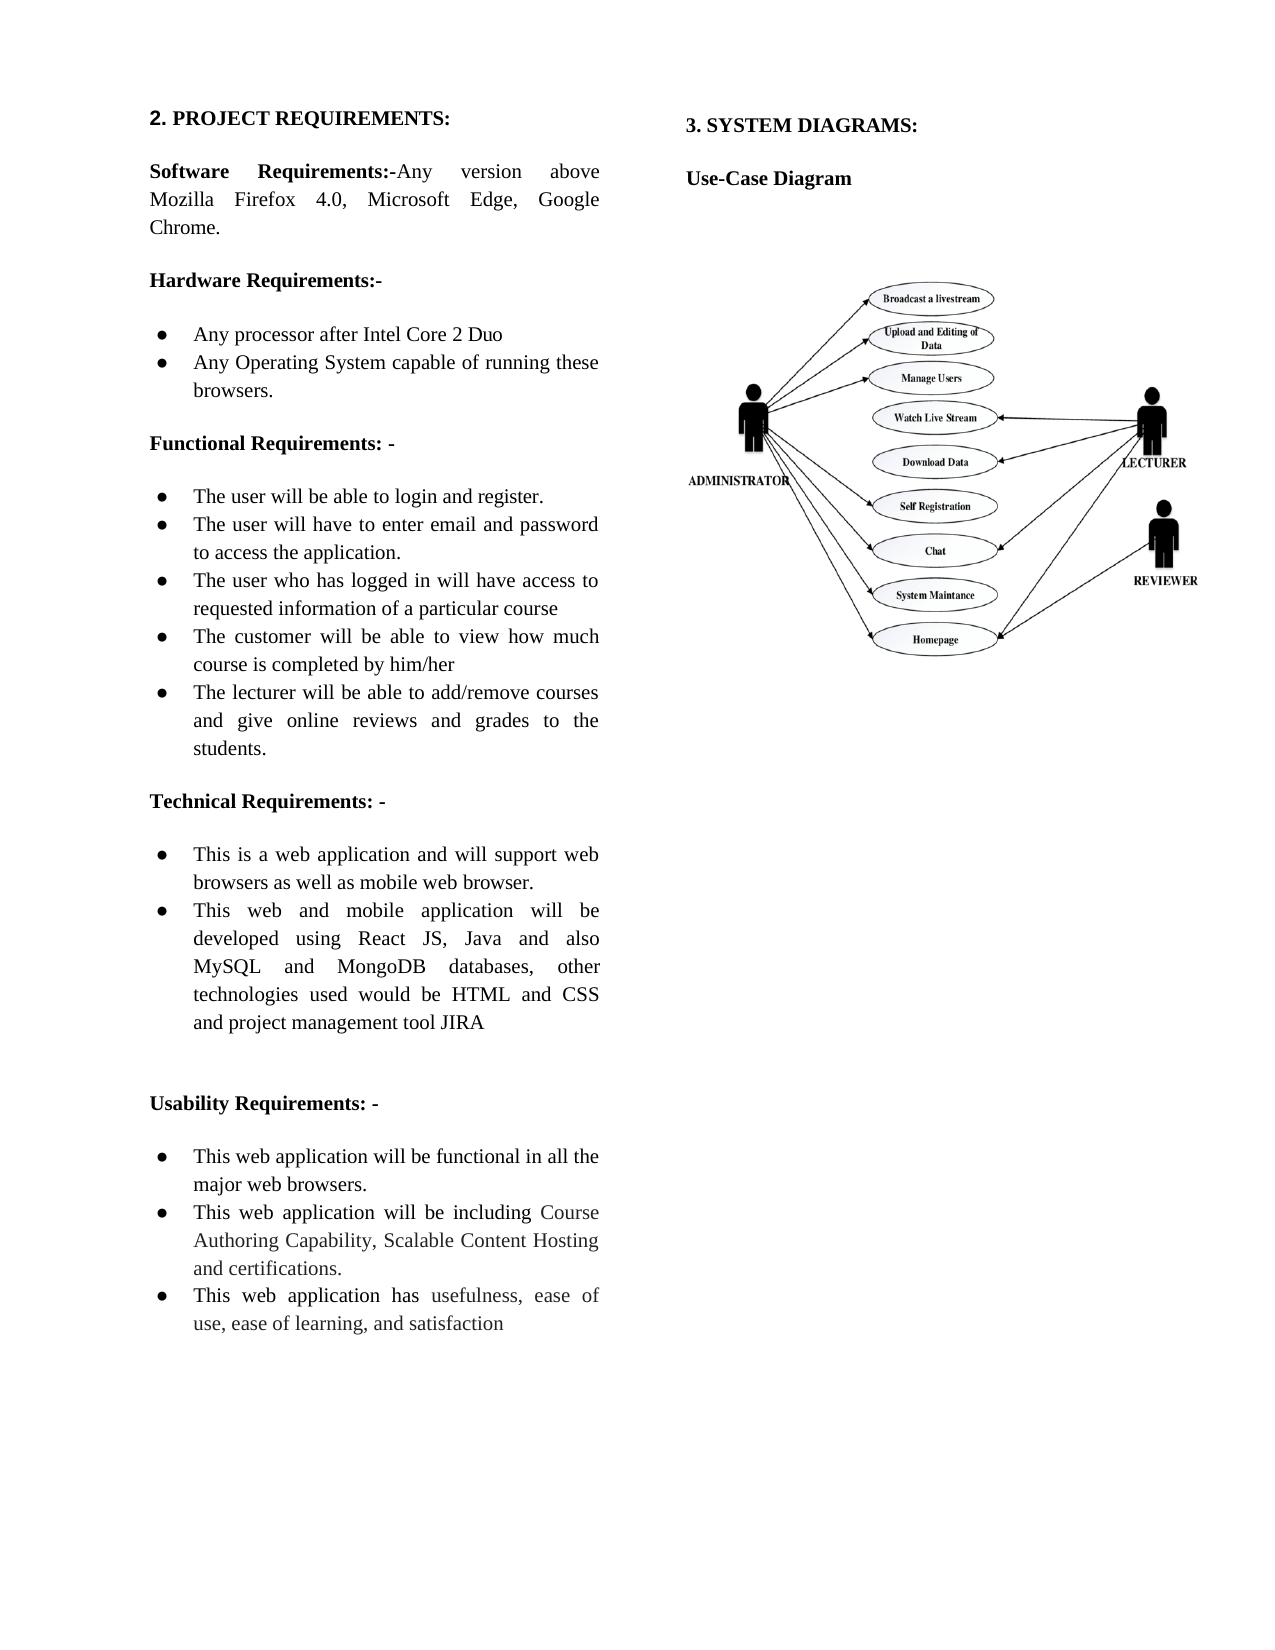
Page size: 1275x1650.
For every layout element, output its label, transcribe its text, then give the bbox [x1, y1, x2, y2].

list Any Operating System capable of running these browsers. [156, 350, 599, 402]
list The user will be able to login and register. [156, 484, 604, 508]
list The user who has logged in will have access to requested information of a particular course [156, 568, 599, 620]
list This is a web application and will support web browsers as well as mobile web browser. [156, 842, 599, 894]
text Use-Case Diagram [680, 166, 878, 190]
subtitle Hardware Requirements:- [149, 268, 604, 292]
list The user will have to enter email and password to access the application. [156, 512, 600, 564]
picture [685, 280, 1229, 657]
list This web application will be functional in all the major web browsers. [156, 1144, 599, 1196]
list Any processor after Intel Core 2 Duo [156, 321, 604, 346]
list The customer will be able to view how much course is completed by him/her [156, 624, 599, 676]
list This web and mobile application will be developed using React JS, Java and also MySQL and MongoDB databases, other technologies used would be HTML and CSS and project management tool JIRA [156, 898, 600, 1034]
list This web application has usefulness, ease of use, ease of learning, and satisfaction [156, 1283, 599, 1335]
text Software Requirements:-Any version above Mozilla Firefox 4.0, Microsoft Edge, Google Chrome. [149, 159, 600, 239]
subtitle Functional Requirements: - [149, 431, 604, 455]
subtitle PROJECT REQUIREMENTS: [149, 106, 604, 130]
subtitle 3. SYSTEM DIAGRAMS: [639, 113, 1211, 137]
list This web application will be including Course Authoring Capability, Scalable Content Hosting and certifications. [156, 1200, 599, 1279]
subtitle Usability Requirements: - [149, 1091, 604, 1115]
subtitle Technical Requirements: - [149, 789, 604, 813]
list The lecturer will be able to add/remove courses and give online reviews and grades to the students. [156, 680, 599, 760]
